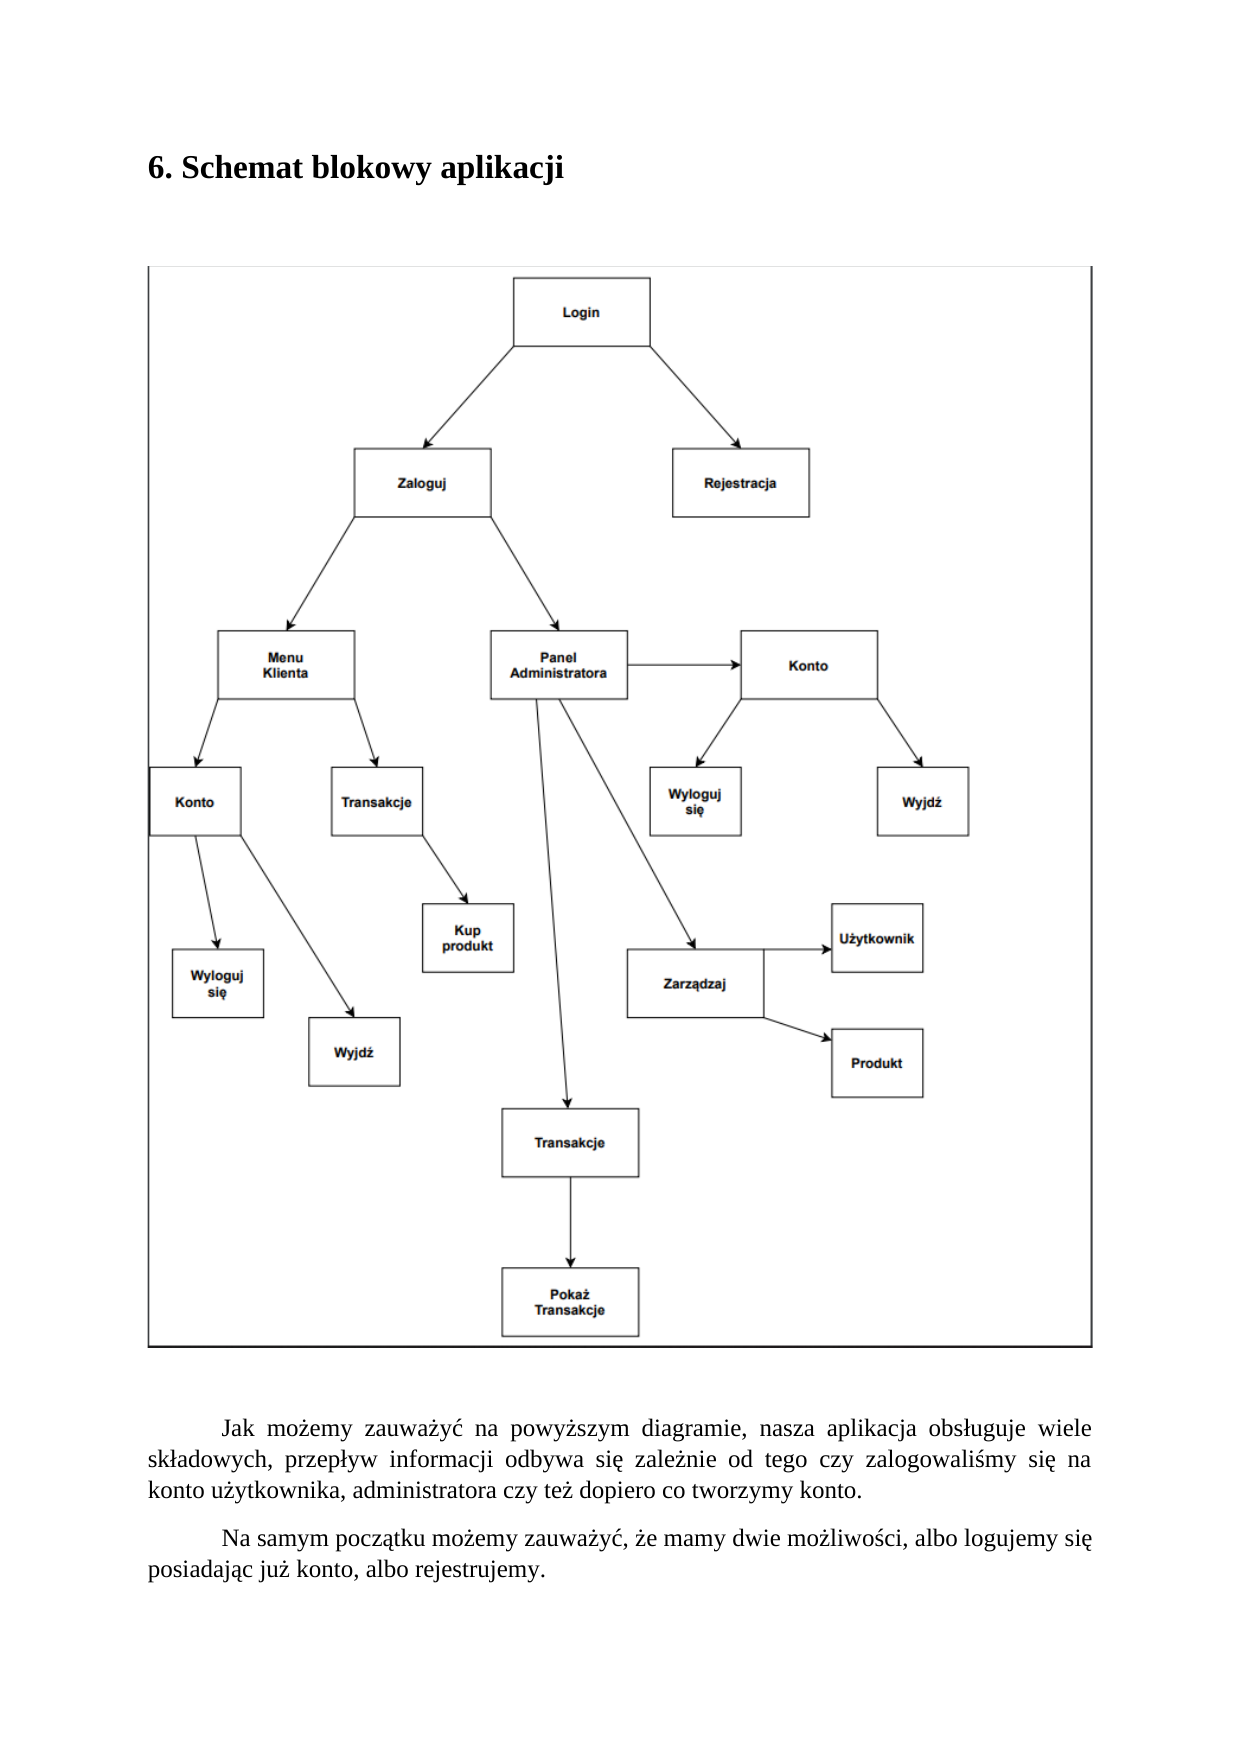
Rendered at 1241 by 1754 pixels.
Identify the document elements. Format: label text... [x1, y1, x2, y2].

text Jak możemy zauważyć na powyższym diagramie, nasza aplikacja obsługuje wiele składowych, przepływ informacji odbywa się zależnie od tego czy zalogowaliśmy się na konto użytkownika, administratora czy też dopiero co tworzymy konto. [148, 1413, 1093, 1504]
text Na samym początku możemy zauważyć, że mamy dwie możliwości, albo logujemy się posiadając już konto, albo rejestrujemy. [148, 1523, 1093, 1582]
subtitle 6. Schemat blokowy aplikacji [148, 148, 1093, 186]
picture [147, 266, 1093, 1348]
